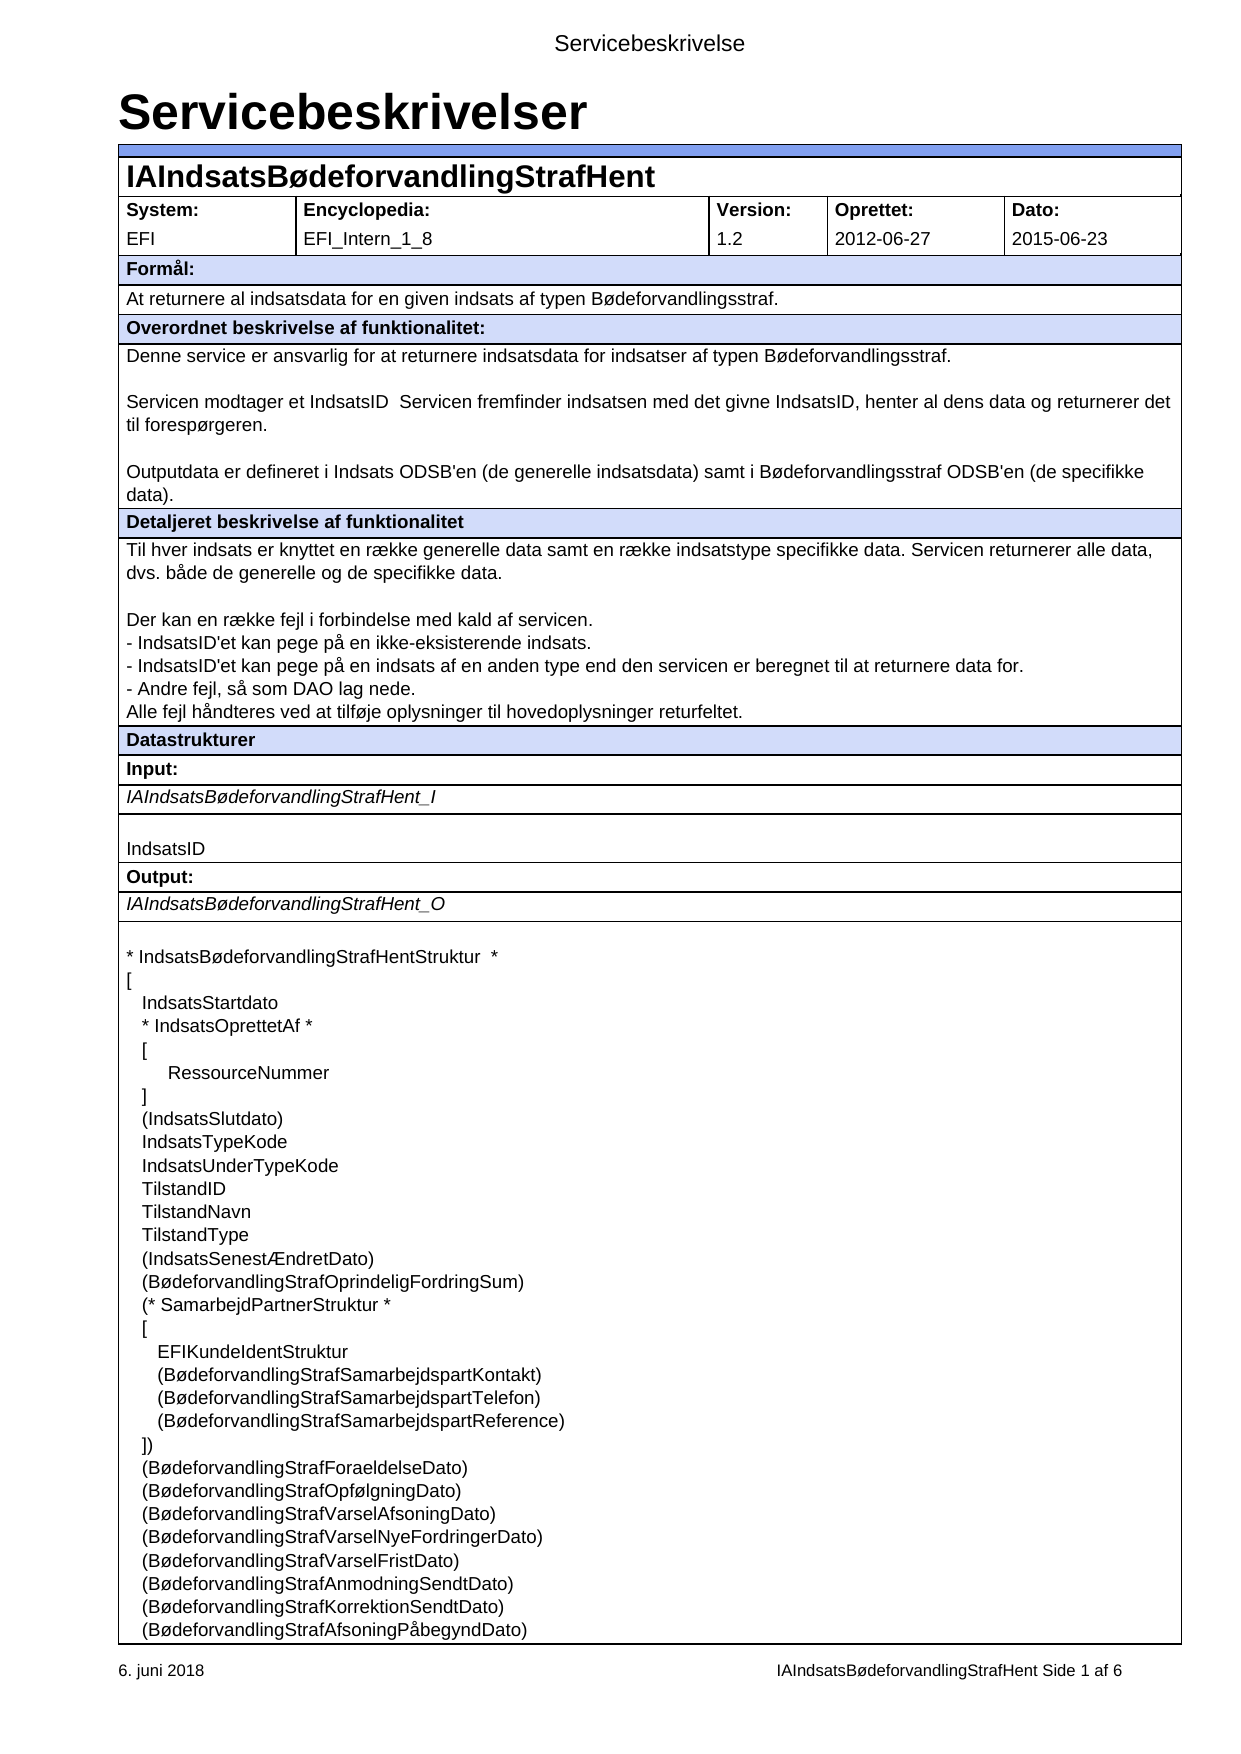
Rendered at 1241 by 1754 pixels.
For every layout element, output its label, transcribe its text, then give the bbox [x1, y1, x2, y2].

table_cell Denne service er ansvarlig for at returnere indsatsdata for indsatser af typen Bødeforvandlingsstraf. Servicen modtager et IndsatsID Servicen fremfinder indsatsen med det givne IndsatsID, henter al dens data og returnerer det til forespørgeren. Outputdata er defineret i Indsats ODSB'en (de generelle indsatsdata) samt i Bødeforvandlingsstraf ODSB'en (de specifikke data). [119, 345, 1181, 508]
table_cell IndsatsID [119, 815, 1181, 862]
table_cell 2012-06-27 [828, 225, 1004, 254]
table_cell IAIndsatsBødeforvandlingStrafHent [119, 158, 1181, 196]
table_cell Input: [119, 756, 1181, 784]
table_cell Formål: [119, 256, 1181, 284]
table_header [119, 145, 1181, 156]
table_cell Datastrukturer [119, 727, 1181, 754]
table_cell At returnere al indsatsdata for en given indsats af typen Bødeforvandlingsstraf. [119, 286, 1181, 313]
table_cell Detaljeret beskrivelse af funktionalitet [119, 509, 1181, 537]
table_cell IAIndsatsBødeforvandlingStrafHent_O [119, 893, 1181, 921]
table_cell EFI [119, 225, 295, 254]
table_cell IAIndsatsBødeforvandlingStrafHent_I [119, 786, 1181, 813]
table_cell Til hver indsats er knyttet en række generelle data samt en række indsatstype specifikke data. Servicen returnerer alle data, dvs. både de generelle og de specifikke data. Der kan en række fejl i forbindelse med kald af servicen. - IndsatsID'et kan pege på en ikke-eksisterende indsats. - IndsatsID'et kan pege på en indsats af en anden type end den servicen er beregnet til at returnere data for. - Andre fejl, så som DAO lag nede. Alle fejl håndteres ved at tilføje oplysninger til hovedoplysninger returfeltet. [119, 539, 1181, 725]
table_cell 2015-06-23 [1005, 225, 1181, 254]
table_cell System: [119, 197, 295, 225]
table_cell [119, 922, 1181, 1643]
table_cell Version: [710, 197, 827, 225]
table_cell Oprettet: [828, 197, 1004, 225]
table_cell Encyclopedia: [297, 197, 708, 225]
table_cell 1.2 [710, 225, 827, 254]
text Servicebeskrivelser [118, 82, 1181, 140]
table_cell Output: [119, 863, 1181, 891]
table_cell EFI_Intern_1_8 [297, 225, 708, 254]
table_cell Dato: [1005, 197, 1181, 225]
table_cell Overordnet beskrivelse af funktionalitet: [119, 315, 1181, 343]
